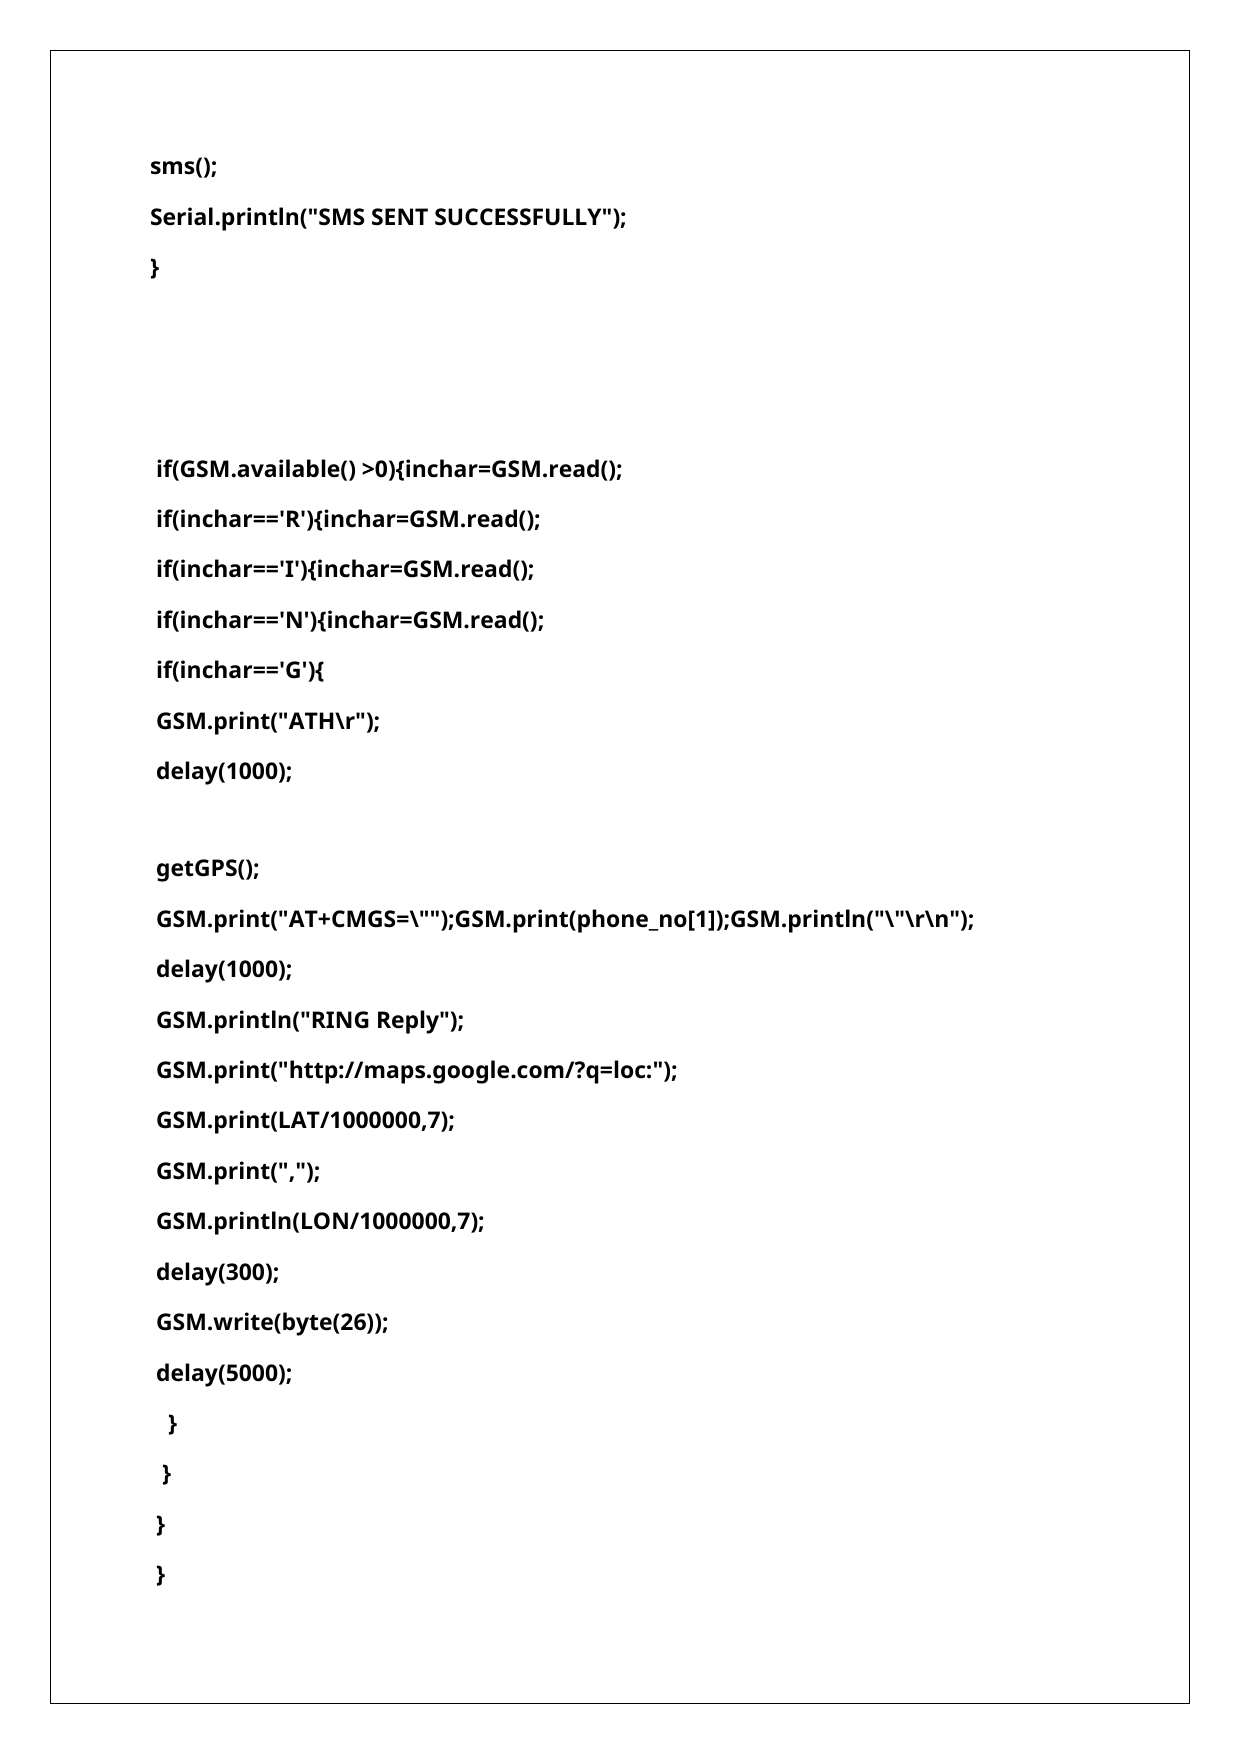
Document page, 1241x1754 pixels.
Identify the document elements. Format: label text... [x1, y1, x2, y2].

text if(inchar=='R'){inchar=GSM.read(); [150, 503, 1090, 534]
text delay(300); [150, 1256, 1090, 1287]
text GSM.print(","); [150, 1155, 1090, 1186]
text GSM.println(LON/1000000,7); [150, 1205, 1090, 1236]
text GSM.print("AT+CMGS=\"");GSM.print(phone_no[1]);GSM.println("\"\r\n"); [150, 903, 1090, 934]
text GSM.print(LAT/1000000,7); [150, 1104, 1090, 1136]
text GSM.println("RING Reply"); [150, 1003, 1090, 1035]
text } [150, 1508, 1090, 1539]
text GSM.print("ATH\r"); [150, 704, 1090, 736]
text delay(1000); [150, 953, 1090, 984]
text delay(1000); [150, 755, 1090, 786]
text if(inchar=='I'){inchar=GSM.read(); [150, 553, 1090, 584]
text delay(5000); [150, 1356, 1090, 1388]
text } [150, 1457, 1090, 1488]
text if(inchar=='G'){ [150, 654, 1090, 685]
text if(GSM.available() >0){inchar=GSM.read(); [150, 452, 1090, 484]
text GSM.print("http://maps.google.com/?q=loc:"); [150, 1054, 1090, 1085]
text sms(); [150, 150, 1090, 181]
text } [150, 251, 1090, 282]
text GSM.write(byte(26)); [150, 1306, 1090, 1337]
text if(inchar=='N'){inchar=GSM.read(); [150, 604, 1090, 635]
text } [150, 1407, 1090, 1438]
text Serial.println("SMS SENT SUCCESSFULLY"); [150, 200, 1090, 232]
text getGPS(); [150, 852, 1090, 883]
text } [150, 1558, 1090, 1589]
